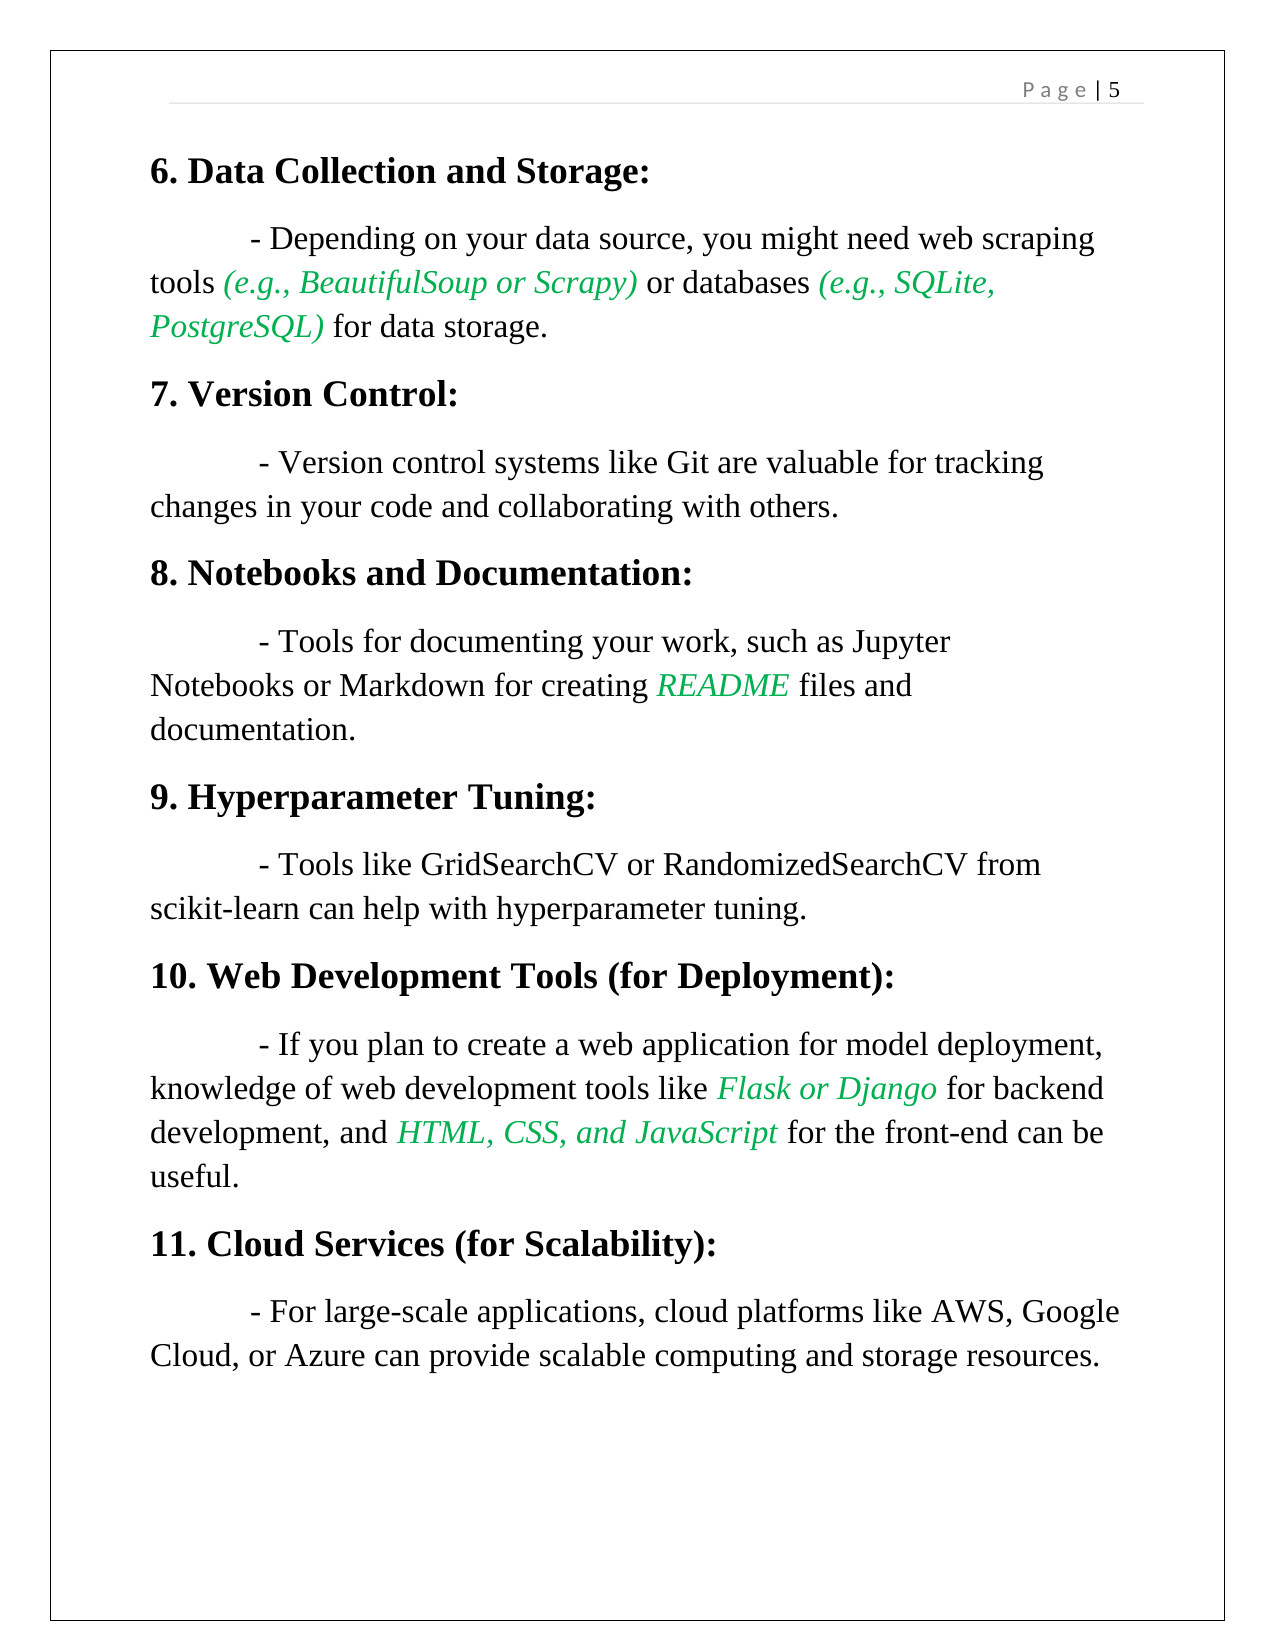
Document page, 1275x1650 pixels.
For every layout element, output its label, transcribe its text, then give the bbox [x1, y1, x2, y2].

list If you plan to create a web application for model deployment, knowledge of web development tools like Flask or Django for backend development, and HTML, CSS, and JavaScript for the front-end can be useful. [150, 1024, 1104, 1194]
subtitle Web Development Tools (for Deployment): [150, 953, 1164, 997]
list Tools for documenting your work, such as Jupyter Notebooks or Markdown for creating README files and documentation. [150, 621, 1103, 748]
list Depending on your data source, you might need web scraping tools (e.g., BeautifulSoup or Scrapy) or databases (e.g., SQLite, PostgreSQL) for data storage. [150, 218, 1096, 345]
list Tools like GridSearchCV or RandomizedSearchCV from scikit-learn can help with hyperparameter tuning. [150, 844, 1042, 927]
subtitle Cloud Services (for Scalability): [150, 1221, 1164, 1264]
subtitle Version Control: [150, 371, 1164, 414]
subtitle Hyperparameter Tuning: [150, 774, 1164, 817]
list Version control systems like Git are valuable for tracking changes in your code and collaborating with others. [150, 442, 1045, 524]
list For large-scale applications, cloud platforms like AWS, Google Cloud, or Azure can provide scalable computing and storage resources. [150, 1292, 1121, 1374]
subtitle Notebooks and Documentation: [150, 551, 1164, 594]
subtitle Data Collection and Storage: [150, 148, 1164, 191]
